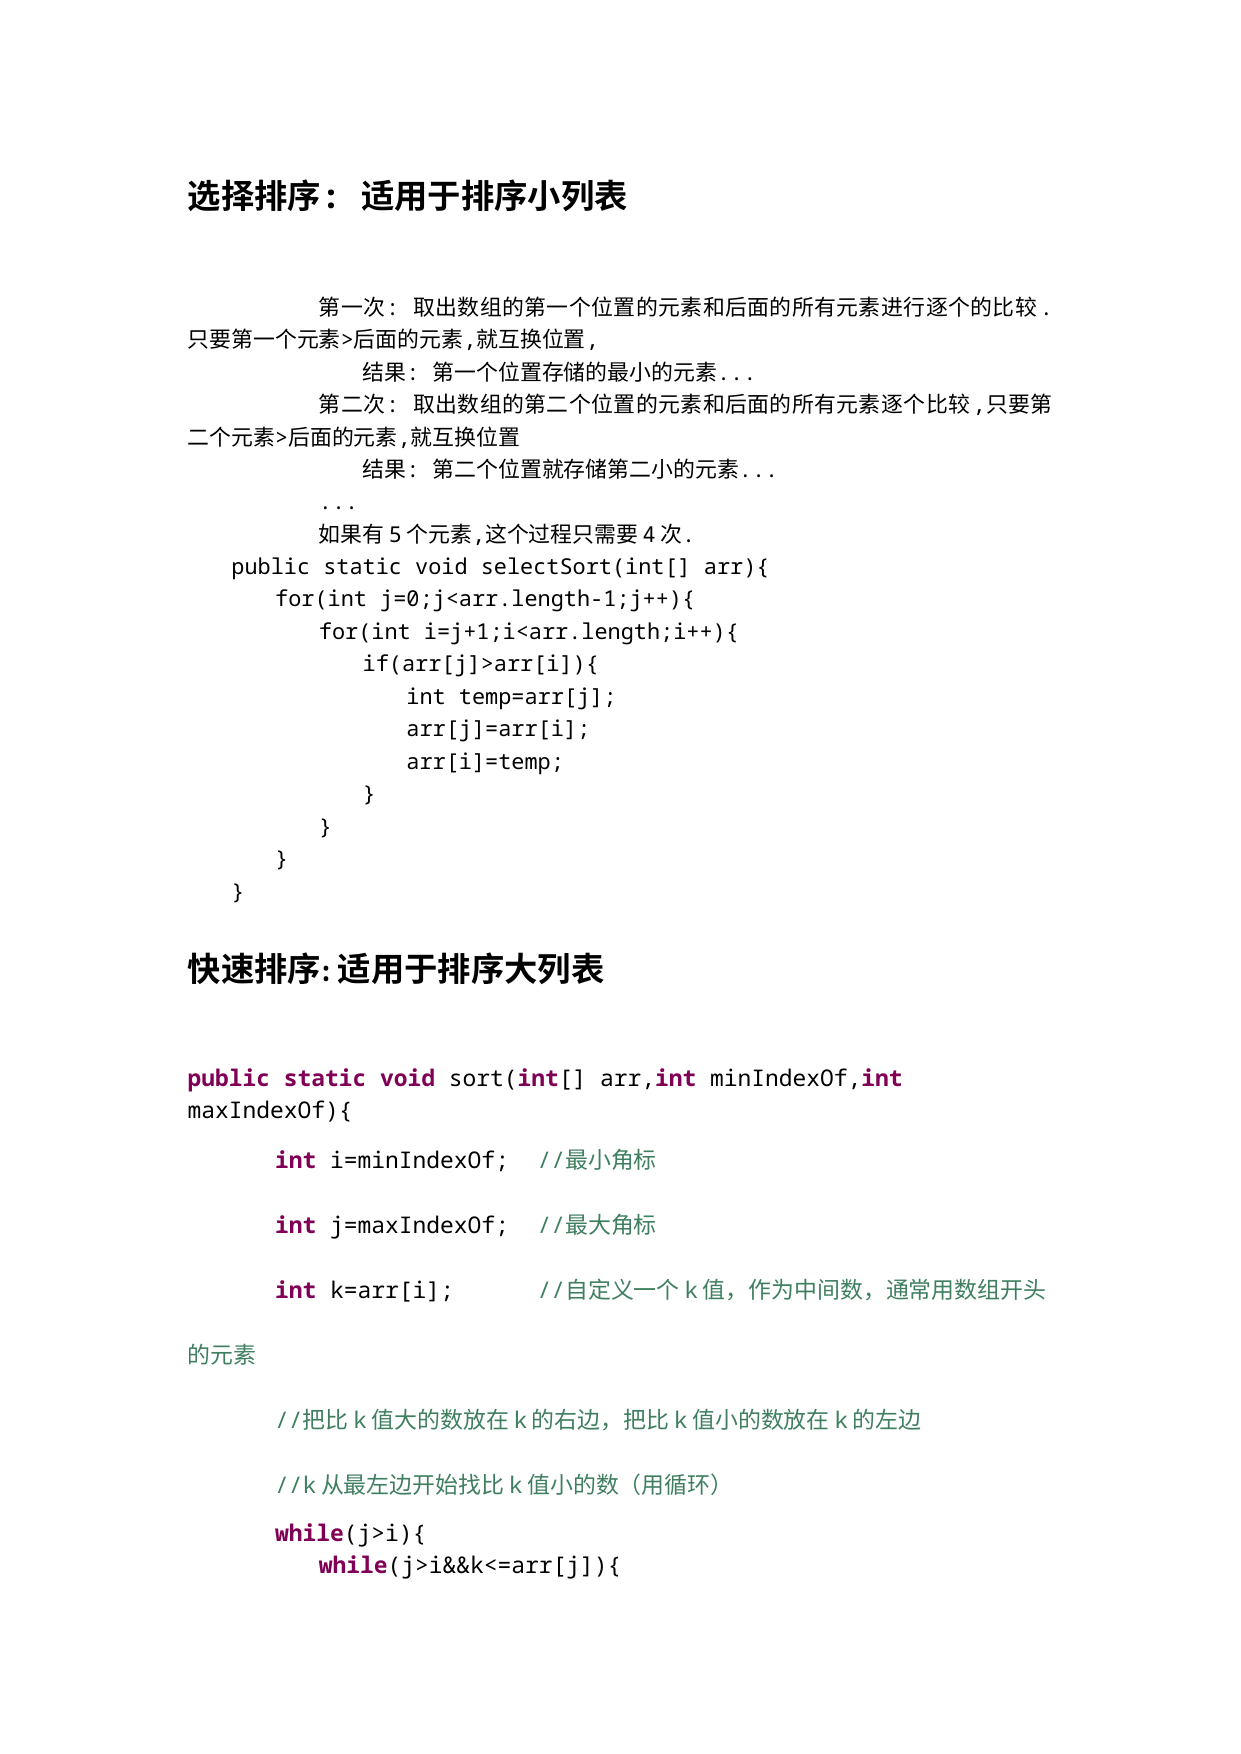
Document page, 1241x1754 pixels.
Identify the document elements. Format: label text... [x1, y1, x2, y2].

text //k从最左边开始找比k值小的数（用循环） [187, 1451, 1053, 1516]
text for(int i=j+1;i<arr.length;i++){ [187, 614, 1053, 647]
text while(j>i){ [187, 1516, 1053, 1549]
subtitle 快速排序: 适用于排序大列表 [187, 934, 1053, 999]
subtitle 选择排序: 适用于排序小列表 [187, 162, 1053, 227]
text 第二次: 取出数组的第二个位置的元素和后面的所有元素逐个比较,只要第二个元素>后面的元素,就互换位置 [187, 387, 1053, 452]
text int i=minIndexOf; //最小角标 [187, 1126, 1053, 1191]
text 第一次: 取出数组的第一个位置的元素和后面的所有元素进行逐个的比较. 只要第一个元素>后面的元素,就互换位置, [187, 289, 1053, 354]
text ... [187, 484, 1053, 517]
text for(int j=0;j<arr.length-1;j++){ [187, 582, 1053, 614]
text arr[j]=arr[i]; [187, 712, 1053, 744]
text public static void selectSort(int[] arr){ [187, 549, 1053, 582]
text while(j>i&&k<=arr[j]){ [187, 1549, 1053, 1581]
text //把比k值大的数放在k的右边，把比k值小的数放在k的左边 [187, 1386, 1053, 1451]
text } [187, 809, 1053, 842]
text } [187, 874, 1053, 907]
text 结果: 第一个位置存储的最小的元素... [187, 354, 1053, 387]
text } [187, 842, 1053, 874]
text } [187, 777, 1053, 809]
text 结果: 第二个位置就存储第二小的元素... [187, 452, 1053, 484]
text if(arr[j]>arr[i]){ [187, 647, 1053, 679]
text int temp=arr[j]; [187, 679, 1053, 712]
text 如果有5个元素,这个过程只需要4次. [187, 517, 1053, 549]
text int k=arr[i]; //自定义一个k值，作为中间数，通常用数组开头的元素 [187, 1256, 1053, 1386]
text arr[i]=temp; [187, 744, 1053, 777]
text int j=maxIndexOf; //最大角标 [187, 1191, 1053, 1256]
text public static void sort(int[] arr,int minIndexOf,int maxIndexOf){ [187, 1061, 1053, 1126]
